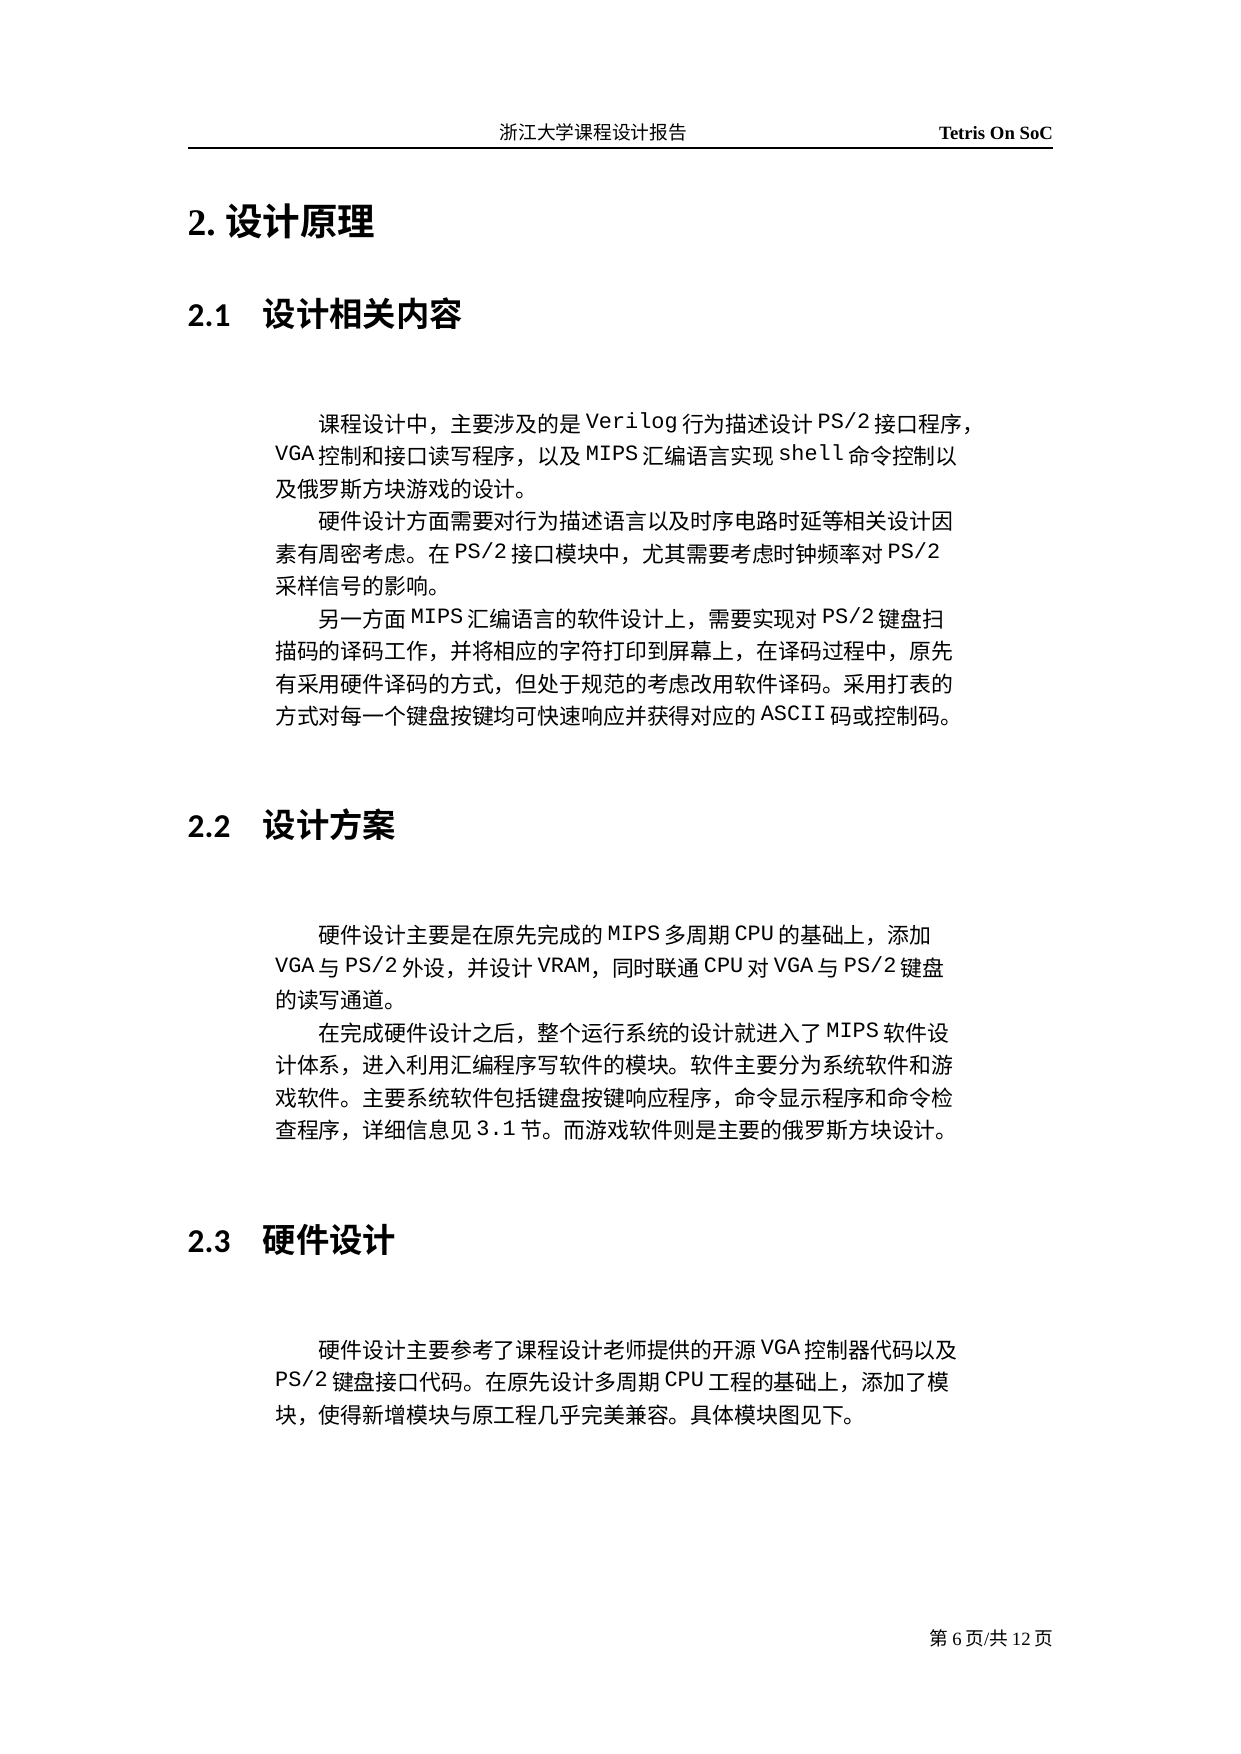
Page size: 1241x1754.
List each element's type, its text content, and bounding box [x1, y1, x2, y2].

text 在完成硬件设计之后，整个运行系统的设计就进入了MIPS软件设计体系，进入利用汇编程序写软件的模块。软件主要分为系统软件和游戏软件。主要系统软件包括键盘按键响应程序，命令显示程序和命令检查程序，详细信息见3.1节。而游戏软件则是主要的俄罗斯方块设计。 [275, 1016, 965, 1146]
text 硬件设计主要参考了课程设计老师提供的开源VGA控制器代码以及PS/2键盘接口代码。在原先设计多周期CPU工程的基础上，添加了模块，使得新增模块与原工程几乎完美兼容。具体模块图见下。 [275, 1332, 965, 1430]
subtitle 设计相关内容 [187, 279, 1053, 344]
subtitle 设计方案 [187, 791, 1053, 856]
text 硬件设计方面需要对行为描述语言以及时序电路时延等相关设计因素有周密考虑。在PS/2接口模块中，尤其需要考虑时钟频率对PS/2采样信号的影响。 [275, 504, 965, 601]
text 另一方面MIPS汇编语言的软件设计上，需要实现对PS/2键盘扫描码的译码工作，并将相应的字符打印到屏幕上，在译码过程中，原先有采用硬件译码的方式，但处于规范的考虑改用软件译码。采用打表的方式对每一个键盘按键均可快速响应并获得对应的ASCII码或控制码。 [275, 601, 965, 731]
text 硬件设计主要是在原先完成的MIPS多周期CPU的基础上，添加VGA与PS/2外设，并设计VRAM，同时联通CPU对VGA与PS/2键盘的读写通道。 [275, 918, 965, 1016]
text 课程设计中，主要涉及的是Verilog行为描述设计PS/2接口程序，VGA控制和接口读写程序，以及MIPS汇编语言实现shell命令控制以及俄罗斯方块游戏的设计。 [275, 406, 965, 504]
subtitle 硬件设计 [187, 1205, 1053, 1270]
title 设计原理 [187, 187, 1053, 252]
